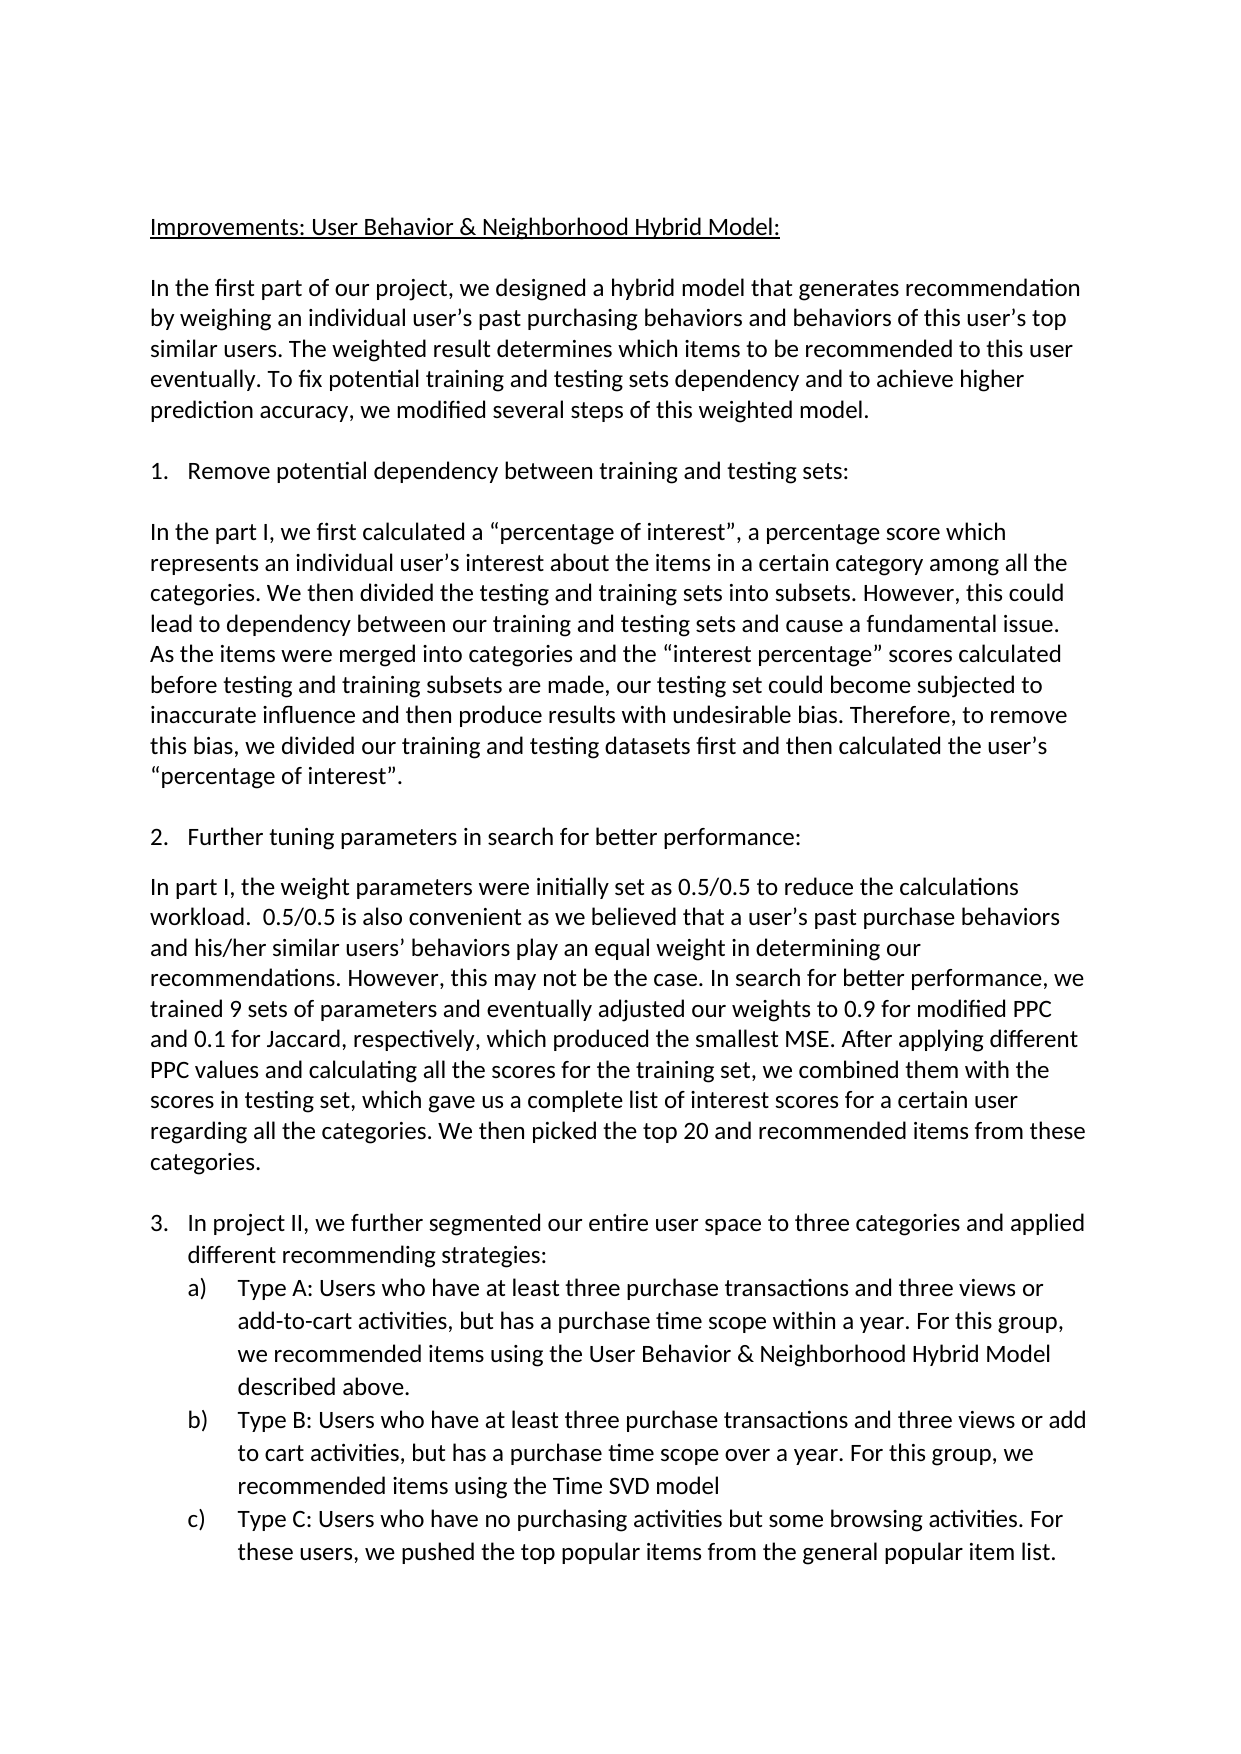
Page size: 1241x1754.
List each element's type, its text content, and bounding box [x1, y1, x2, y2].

text In the first part of our project, we designed a hybrid model that generates recommendation by weighing an individual user’s past purchasing behaviors and behaviors of this user’s top similar users. The weighted result determines which items to be recommended to this user eventually. To fix potential training and testing sets dependency and to achieve higher prediction accuracy, we modified several steps of this weighted model. [150, 272, 1090, 425]
list In project II, we further segmented our entire user space to three categories and applied different recommending strategies: [150, 1207, 1090, 1270]
text In the part I, we first calculated a “percentage of interest”, a percentage score which represents an individual user’s interest about the items in a certain category among all the categories. We then divided the testing and training sets into subsets. However, this could lead to dependency between our training and testing sets and cause a fundamental issue. As the items were merged into categories and the “interest percentage” scores calculated before testing and training subsets are made, our testing set could become subjected to inaccurate influence and then produce results with undesirable bias. Therefore, to remove this bias, we divided our training and testing datasets first and then calculated the user’s “percentage of interest”. [150, 516, 1090, 791]
list Type A: Users who have at least three purchase transactions and three views or add-to-cart activities, but has a purchase time scope within a year. For this group, we recommended items using the User Behavior & Neighborhood Hybrid Model described above. [187, 1273, 1090, 1402]
text In part I, the weight parameters were initially set as 0.5/0.5 to reduce the calculations workload. 0.5/0.5 is also convenient as we believed that a user’s past purchase behaviors and his/her similar users’ behaviors play an equal weight in determining our recommendations. However, this may not be the case. In search for better performance, we trained 9 sets of parameters and eventually adjusted our weights to 0.9 for modified PPC and 0.1 for Jaccard, respectively, which produced the smallest MSE. After applying different PPC values and calculating all the scores for the training set, we combined them with the scores in testing set, which gave us a complete list of interest scores for a certain user regarding all the categories. We then picked the top 20 and recommended items from these categories. [150, 871, 1090, 1176]
list Type C: Users who have no purchasing activities but some browsing activities. For these users, we pushed the top popular items from the general popular item list. [187, 1503, 1090, 1566]
list Further tuning parameters in search for better performance: [150, 821, 1090, 852]
text Improvements: User Behavior & Neighborhood Hybrid Model: [150, 211, 1090, 242]
list Remove potential dependency between training and testing sets: [150, 455, 1090, 486]
list Type B: Users who have at least three purchase transactions and three views or add to cart activities, but has a purchase time scope over a year. For this group, we recommended items using the Time SVD model [187, 1404, 1090, 1501]
